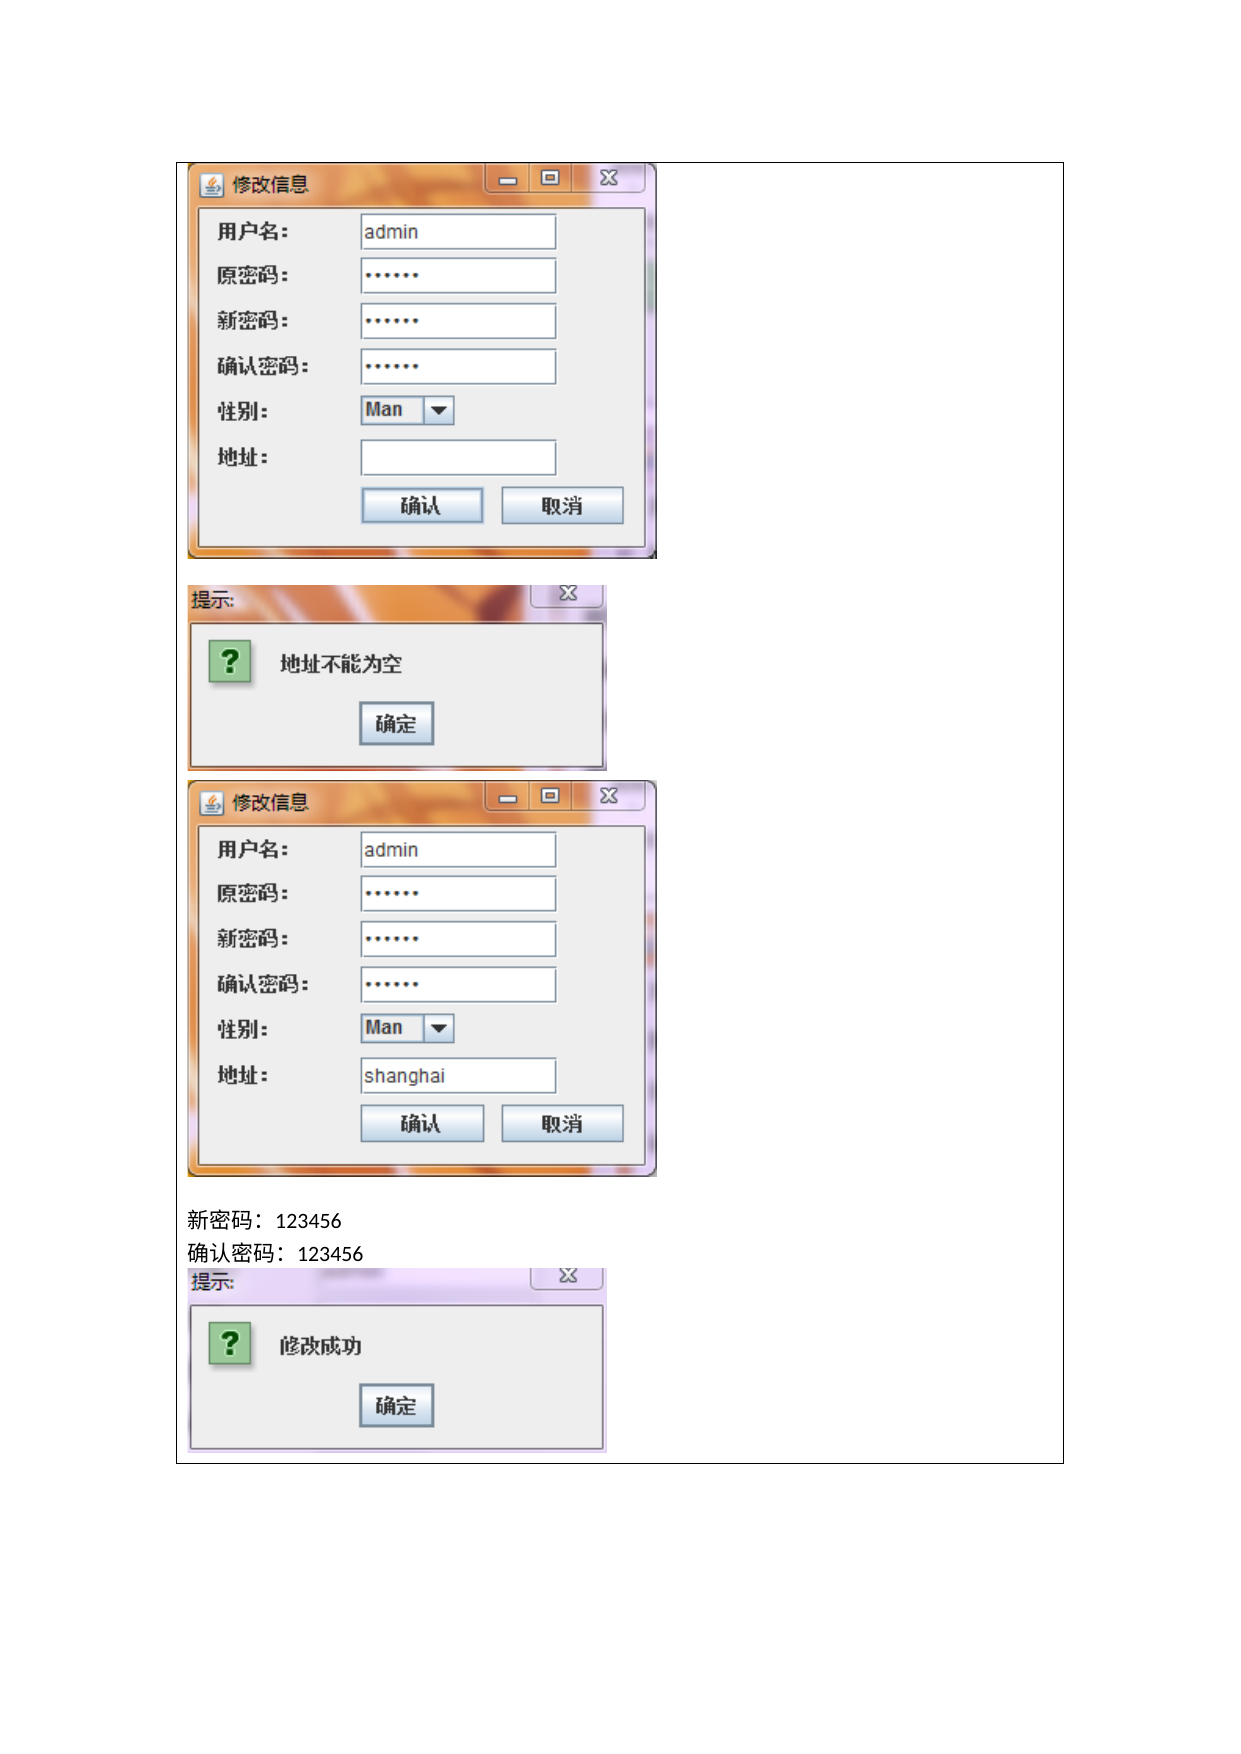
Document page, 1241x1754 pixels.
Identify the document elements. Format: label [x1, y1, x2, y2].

picture [187, 1268, 607, 1453]
picture [187, 780, 657, 1177]
picture [187, 585, 607, 771]
table_header [177, 163, 1063, 1463]
picture [187, 163, 657, 559]
